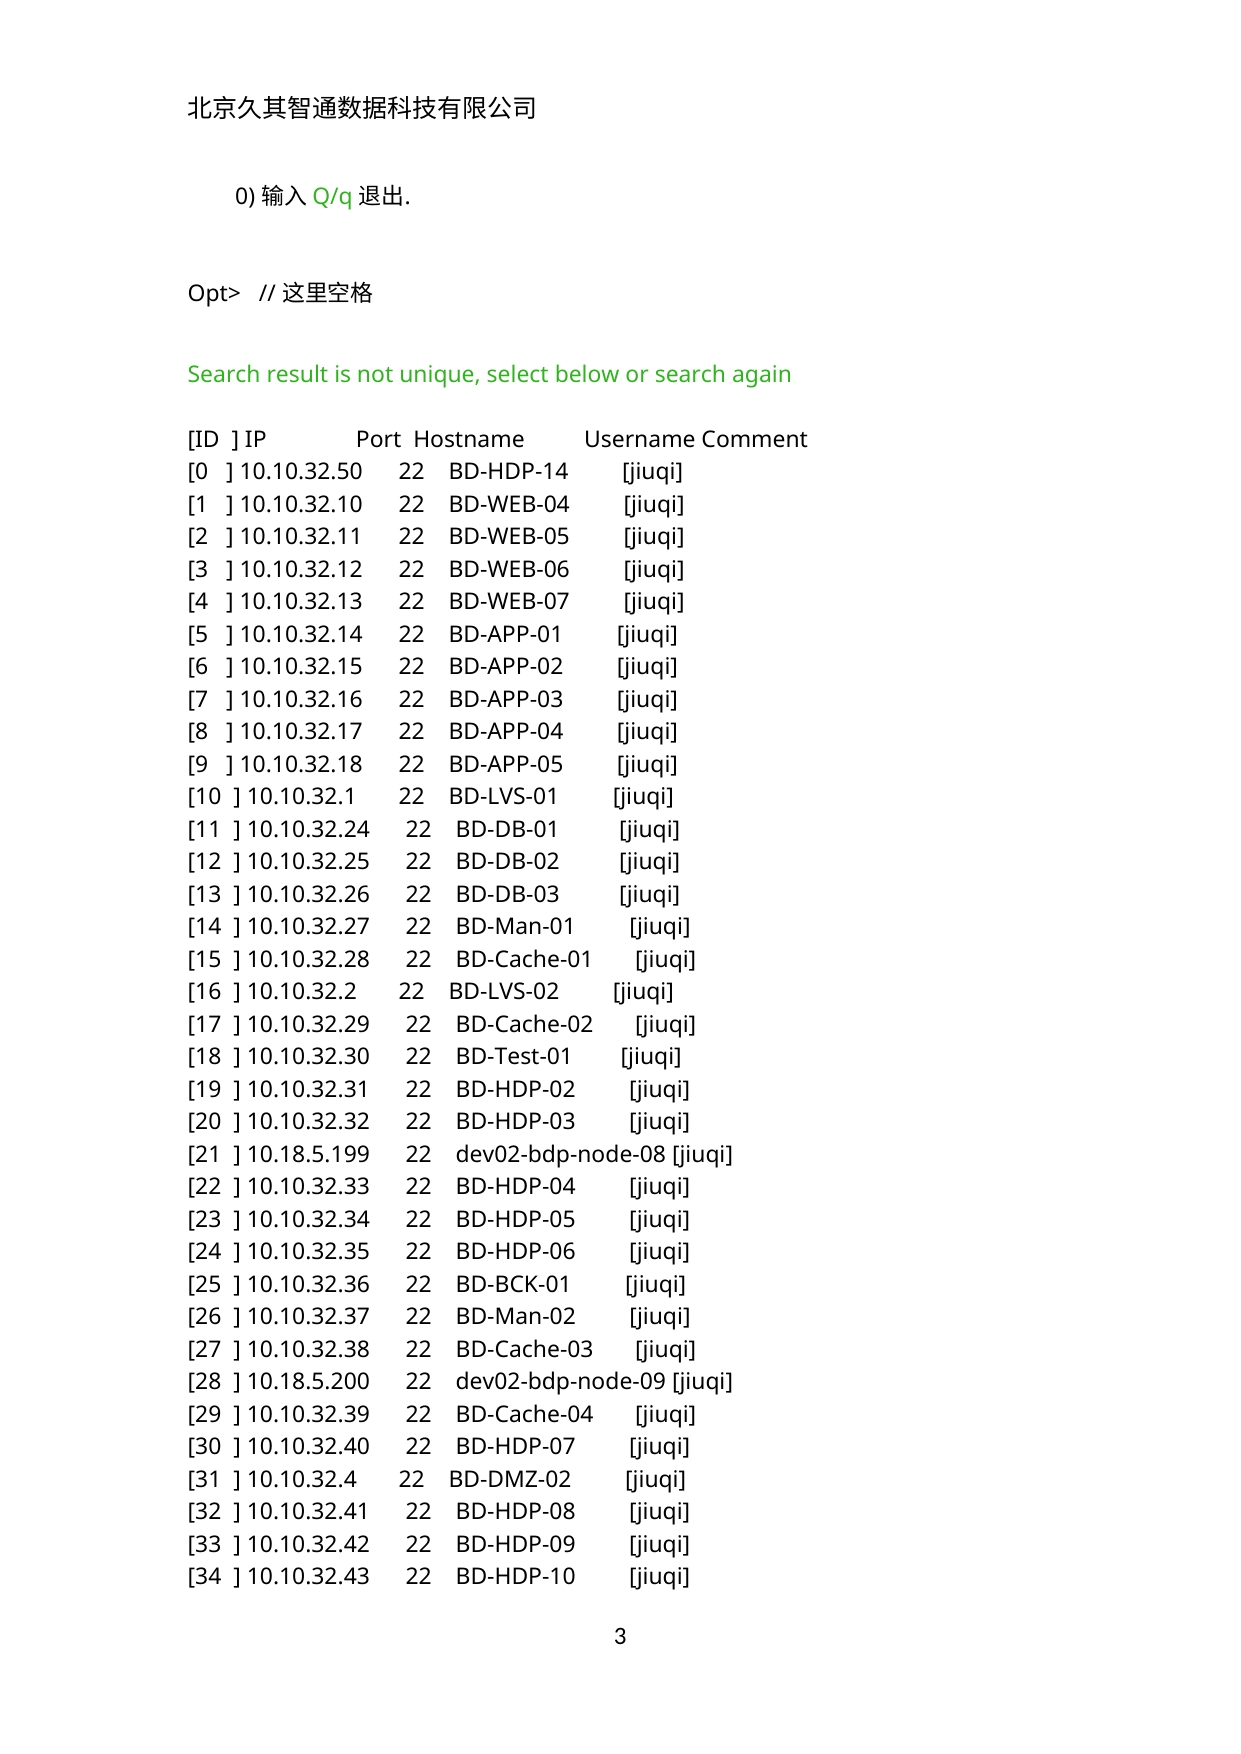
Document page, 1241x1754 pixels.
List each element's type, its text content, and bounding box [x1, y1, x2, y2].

text [16 ] 10.10.32.2 22 BD-LVS-02 [jiuqi] [187, 974, 1053, 1007]
text [19 ] 10.10.32.31 22 BD-HDP-02 [jiuqi] [187, 1072, 1053, 1104]
text [8 ] 10.10.32.17 22 BD-APP-04 [jiuqi] [187, 714, 1053, 747]
text [13 ] 10.10.32.26 22 BD-DB-03 [jiuqi] [187, 877, 1053, 909]
text [27 ] 10.10.32.38 22 BD-Cache-03 [jiuqi] [187, 1332, 1053, 1364]
text [18 ] 10.10.32.30 22 BD-Test-01 [jiuqi] [187, 1039, 1053, 1072]
text [10 ] 10.10.32.1 22 BD-LVS-01 [jiuqi] [187, 779, 1053, 812]
text 0) 输入 Q/q 退出. [187, 162, 1053, 227]
text [24 ] 10.10.32.35 22 BD-HDP-06 [jiuqi] [187, 1234, 1053, 1267]
text [11 ] 10.10.32.24 22 BD-DB-01 [jiuqi] [187, 812, 1053, 844]
text [15 ] 10.10.32.28 22 BD-Cache-01 [jiuqi] [187, 942, 1053, 974]
text [22 ] 10.10.32.33 22 BD-HDP-04 [jiuqi] [187, 1169, 1053, 1202]
text [9 ] 10.10.32.18 22 BD-APP-05 [jiuqi] [187, 747, 1053, 779]
text Search result is not unique, select below or search again [187, 357, 1053, 389]
text [28 ] 10.18.5.200 22 dev02-bdp-node-09 [jiuqi] [187, 1364, 1053, 1397]
text Opt> // 这里空格 [187, 259, 1053, 324]
text [33 ] 10.10.32.42 22 BD-HDP-09 [jiuqi] [187, 1527, 1053, 1559]
text [4 ] 10.10.32.13 22 BD-WEB-07 [jiuqi] [187, 584, 1053, 617]
text [20 ] 10.10.32.32 22 BD-HDP-03 [jiuqi] [187, 1104, 1053, 1137]
text [5 ] 10.10.32.14 22 BD-APP-01 [jiuqi] [187, 617, 1053, 649]
text [30 ] 10.10.32.40 22 BD-HDP-07 [jiuqi] [187, 1429, 1053, 1462]
text [29 ] 10.10.32.39 22 BD-Cache-04 [jiuqi] [187, 1397, 1053, 1429]
text [0 ] 10.10.32.50 22 BD-HDP-14 [jiuqi] [187, 454, 1053, 487]
text [23 ] 10.10.32.34 22 BD-HDP-05 [jiuqi] [187, 1202, 1053, 1234]
text [25 ] 10.10.32.36 22 BD-BCK-01 [jiuqi] [187, 1267, 1053, 1299]
text [14 ] 10.10.32.27 22 BD-Man-01 [jiuqi] [187, 909, 1053, 942]
text [2 ] 10.10.32.11 22 BD-WEB-05 [jiuqi] [187, 519, 1053, 552]
text [1 ] 10.10.32.10 22 BD-WEB-04 [jiuqi] [187, 487, 1053, 519]
text [34 ] 10.10.32.43 22 BD-HDP-10 [jiuqi] [187, 1559, 1053, 1592]
text [31 ] 10.10.32.4 22 BD-DMZ-02 [jiuqi] [187, 1462, 1053, 1494]
text [6 ] 10.10.32.15 22 BD-APP-02 [jiuqi] [187, 649, 1053, 682]
text [7 ] 10.10.32.16 22 BD-APP-03 [jiuqi] [187, 682, 1053, 714]
text [26 ] 10.10.32.37 22 BD-Man-02 [jiuqi] [187, 1299, 1053, 1332]
text [ID ] IP Port Hostname Username Comment [187, 422, 1053, 454]
text [3 ] 10.10.32.12 22 BD-WEB-06 [jiuqi] [187, 552, 1053, 584]
text [21 ] 10.18.5.199 22 dev02-bdp-node-08 [jiuqi] [187, 1137, 1053, 1169]
text [17 ] 10.10.32.29 22 BD-Cache-02 [jiuqi] [187, 1007, 1053, 1039]
text [12 ] 10.10.32.25 22 BD-DB-02 [jiuqi] [187, 844, 1053, 877]
text [32 ] 10.10.32.41 22 BD-HDP-08 [jiuqi] [187, 1494, 1053, 1527]
